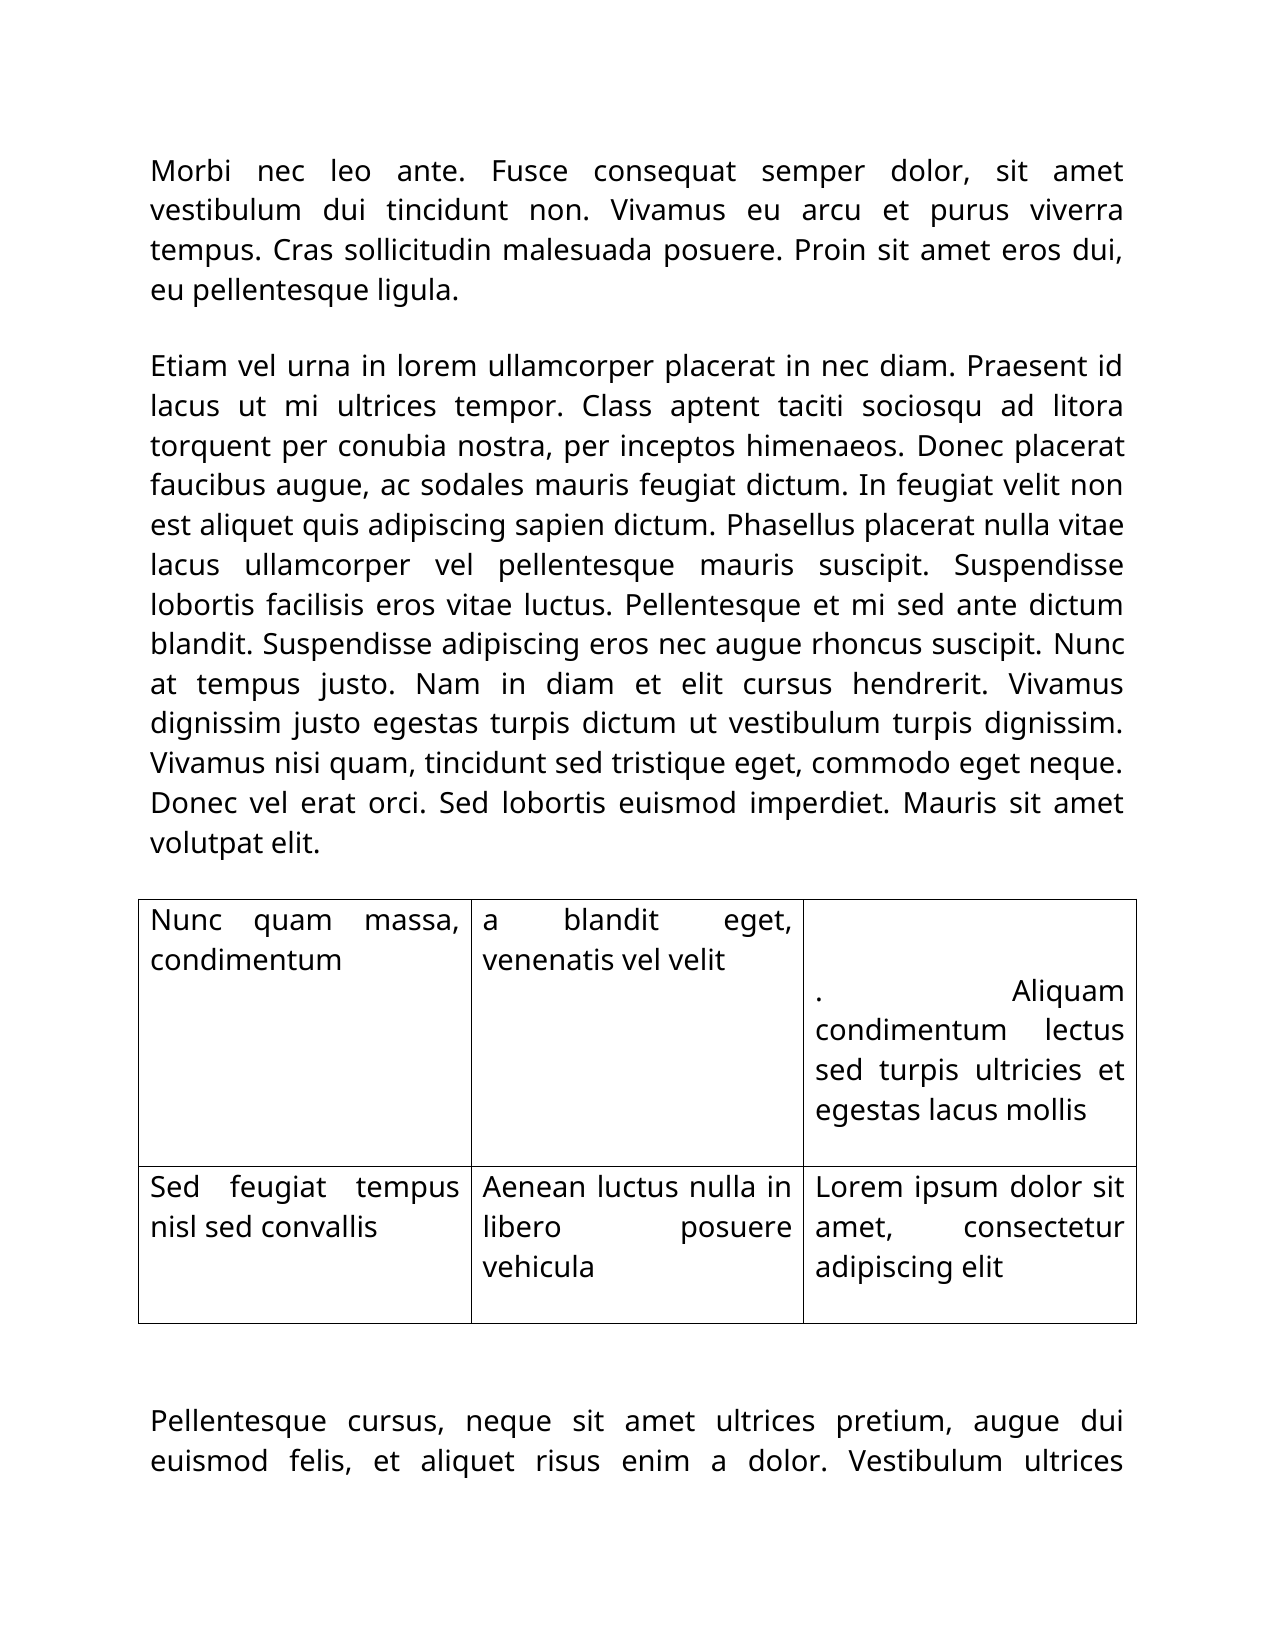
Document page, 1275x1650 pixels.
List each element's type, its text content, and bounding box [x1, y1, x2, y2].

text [150, 1400, 1125, 1479]
text Etiam vel urna in lorem ullamcorper placerat in nec diam. Praesent id lacus ut mi ultrices tempor. Class aptent taciti sociosqu ad litora torquent per conubia nostra, per inceptos himenaeos. Donec placerat faucibus augue, ac sodales mauris feugiat dictum. In feugiat velit non est aliquet quis adipiscing sapien dictum. Phasellus placerat nulla vitae lacus ullamcorper vel pellentesque mauris suscipit. Suspendisse lobortis facilisis eros vitae luctus. Pellentesque et mi sed ante dictum blandit. Suspendisse adipiscing eros nec augue rhoncus suscipit. Nunc at tempus justo. Nam in diam et elit cursus hendrerit. Vivamus dignissim justo egestas turpis dictum ut vestibulum turpis dignissim. Vivamus nisi quam, tincidunt sed tristique eget, commodo eget neque. Donec vel erat orci. Sed lobortis euismod imperdiet. Mauris sit amet volutpat elit. [150, 346, 1125, 862]
table_cell Sed feugiat tempus nisl sed convallis [139, 1167, 471, 1322]
table_cell Lorem ipsum dolor sit amet, consectetur adipiscing elit [804, 1167, 1136, 1322]
table_header . Aliquam condimentum lectus sed turpis ultricies et egestas lacus mollis [804, 900, 1136, 1166]
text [150, 150, 1125, 309]
table_header a blandit eget, venenatis vel velit [472, 900, 803, 1166]
table_header Nunc quam massa, condimentum [139, 900, 471, 1166]
table_cell Aenean luctus nulla in libero posuere vehicula [472, 1167, 803, 1322]
